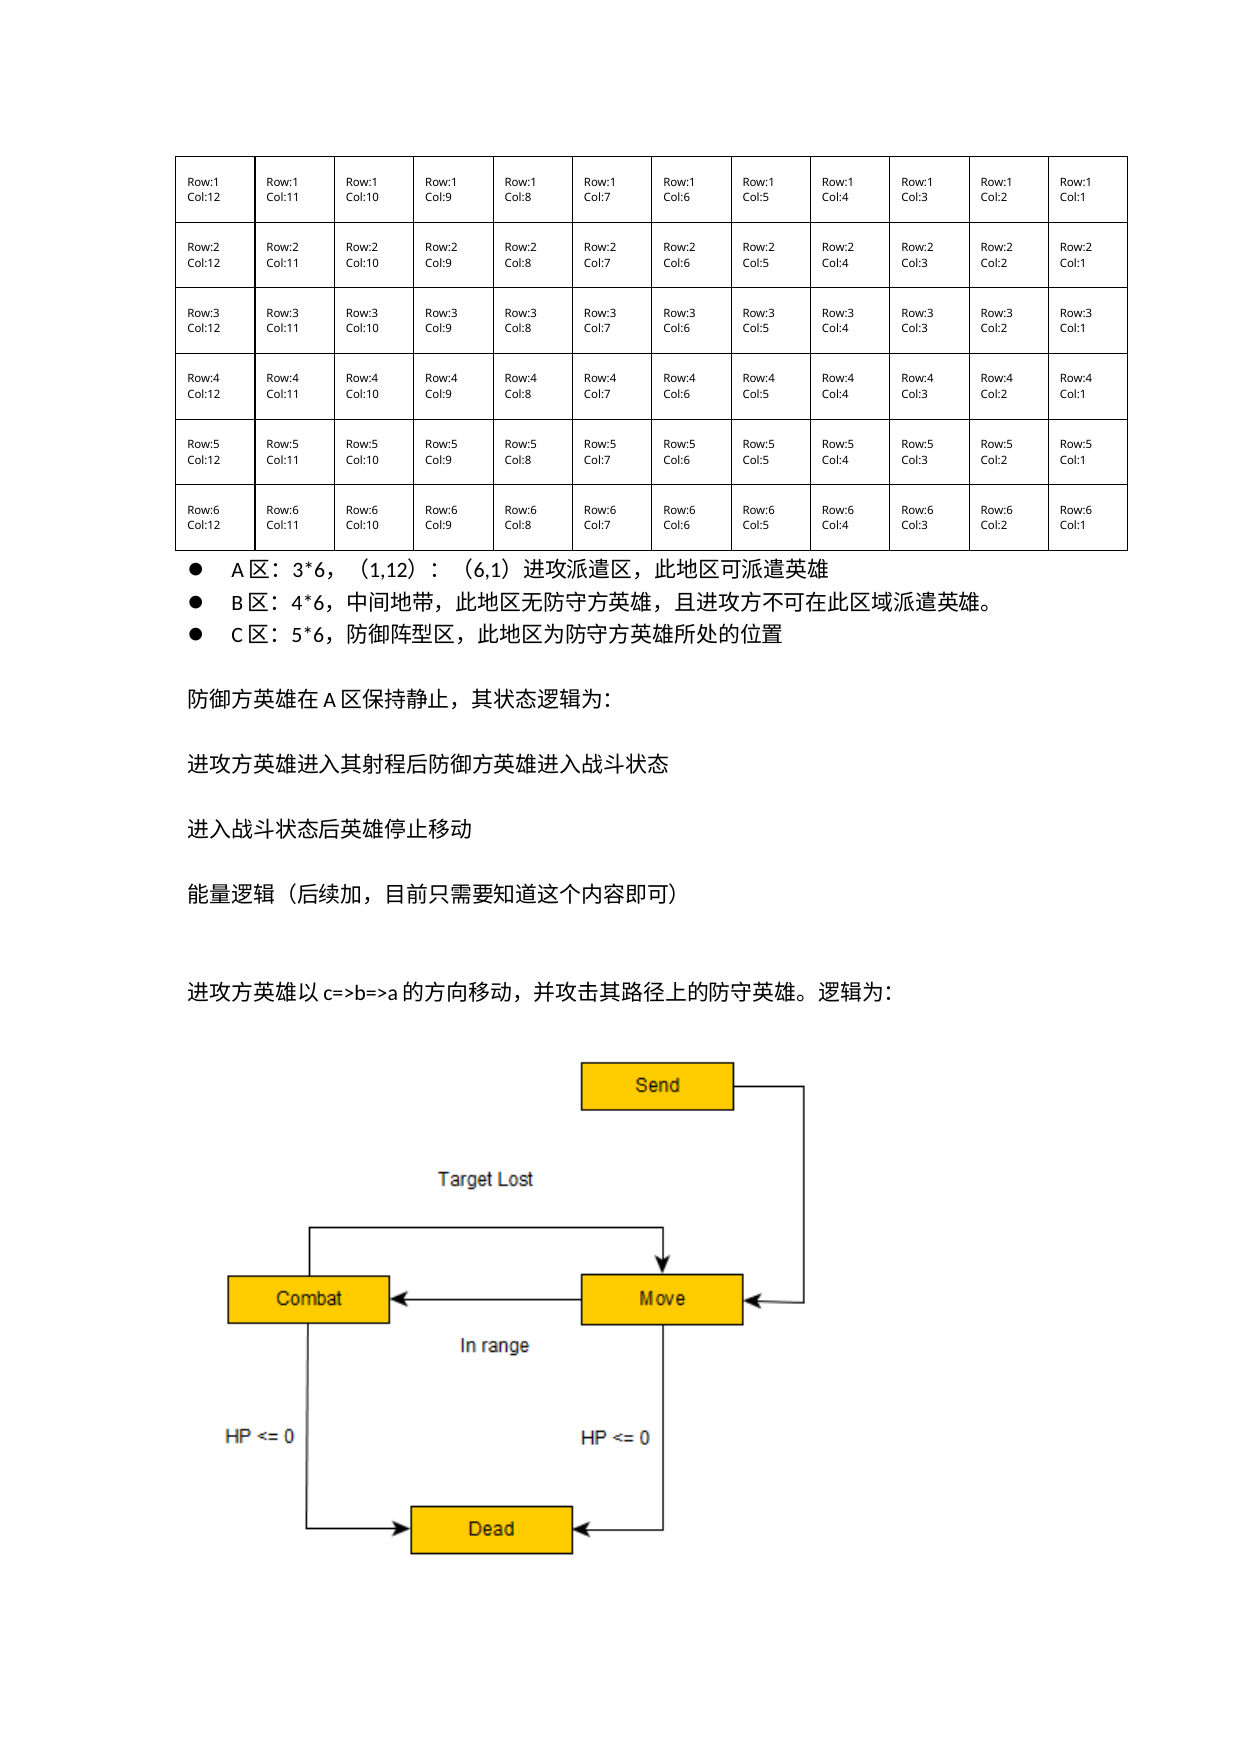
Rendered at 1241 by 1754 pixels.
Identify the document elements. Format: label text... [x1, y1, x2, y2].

table_header Row:1 Col:4 [811, 157, 889, 222]
table_cell Row:4 Col:5 [732, 354, 810, 418]
table_cell Row:6 Col:2 [970, 485, 1048, 550]
table_cell Row:2 Col:9 [414, 223, 493, 287]
table_cell Row:3 Col:5 [732, 288, 810, 353]
table_cell Row:6 Col:6 [652, 485, 731, 550]
table_header Row:1 Col:5 [732, 157, 810, 222]
table_cell Row:5 Col:7 [573, 420, 651, 484]
table_cell Row:6 Col:12 [176, 485, 254, 550]
table_cell Row:2 Col:2 [970, 223, 1048, 287]
table_cell Row:2 Col:8 [494, 223, 572, 287]
table_cell Row:4 Col:11 [256, 354, 334, 418]
text 进攻方英雄进入其射程后防御方英雄进入战斗状态 [187, 747, 1053, 779]
table_cell Row:4 Col:3 [890, 354, 969, 418]
table_header Row:1 Col:7 [573, 157, 651, 222]
table_cell Row:3 Col:11 [256, 288, 334, 353]
table_cell Row:6 Col:9 [414, 485, 493, 550]
table_cell Row:4 Col:1 [1049, 354, 1127, 418]
table_header Row:1 Col:12 [176, 157, 254, 222]
text 能量逻辑（后续加，目前只需要知道这个内容即可） [187, 877, 1053, 909]
table_cell Row:3 Col:2 [970, 288, 1048, 353]
table_cell Row:6 Col:11 [256, 485, 334, 550]
table_cell Row:5 Col:10 [335, 420, 413, 484]
table_cell Row:5 Col:9 [414, 420, 493, 484]
table_header Row:1 Col:11 [256, 157, 334, 222]
table_header Row:1 Col:8 [494, 157, 572, 222]
table_cell Row:5 Col:6 [652, 420, 731, 484]
table_header Row:1 Col:3 [890, 157, 969, 222]
table_cell Row:5 Col:2 [970, 420, 1048, 484]
table_cell Row:4 Col:12 [176, 354, 254, 418]
table_header Row:1 Col:2 [970, 157, 1048, 222]
table_cell Row:3 Col:3 [890, 288, 969, 353]
table_cell Row:5 Col:3 [890, 420, 969, 484]
table_cell Row:2 Col:5 [732, 223, 810, 287]
table_cell Row:4 Col:6 [652, 354, 731, 418]
table_header Row:1 Col:6 [652, 157, 731, 222]
table_cell Row:3 Col:8 [494, 288, 572, 353]
table_header Row:1 Col:9 [414, 157, 493, 222]
table_cell Row:5 Col:4 [811, 420, 889, 484]
table_cell Row:3 Col:4 [811, 288, 889, 353]
table_cell Row:2 Col:11 [256, 223, 334, 287]
table_cell Row:4 Col:10 [335, 354, 413, 418]
table_cell Row:3 Col:6 [652, 288, 731, 353]
table_cell Row:5 Col:5 [732, 420, 810, 484]
table_cell Row:6 Col:7 [573, 485, 651, 550]
table_cell Row:6 Col:8 [494, 485, 572, 550]
table_cell Row:6 Col:3 [890, 485, 969, 550]
table_cell Row:2 Col:3 [890, 223, 969, 287]
table_cell Row:5 Col:12 [176, 420, 254, 484]
table_cell Row:5 Col:8 [494, 420, 572, 484]
table_cell Row:3 Col:9 [414, 288, 493, 353]
table_header Row:1 Col:1 [1049, 157, 1127, 222]
table_cell Row:2 Col:10 [335, 223, 413, 287]
list B区：4*6，中间地带，此地区无防守方英雄，且进攻方不可在此区域派遣英雄。 [187, 584, 1053, 617]
list A区：3*6，（1,12）：（6,1）进攻派遣区，此地区可派遣英雄 [187, 551, 1053, 584]
table_cell Row:6 Col:1 [1049, 485, 1127, 550]
table_cell Row:4 Col:2 [970, 354, 1048, 418]
table_cell Row:5 Col:1 [1049, 420, 1127, 484]
text 进入战斗状态后英雄停止移动 [187, 812, 1053, 844]
table_cell Row:2 Col:7 [573, 223, 651, 287]
table_cell Row:2 Col:4 [811, 223, 889, 287]
text 进攻方英雄以c=>b=>a的方向移动，并攻击其路径上的防守英雄。逻辑为： [187, 974, 1053, 1007]
table_cell Row:4 Col:9 [414, 354, 493, 418]
list C区：5*6，防御阵型区，此地区为防守方英雄所处的位置 [187, 617, 1053, 649]
table_cell Row:6 Col:4 [811, 485, 889, 550]
table_cell Row:5 Col:11 [256, 420, 334, 484]
table_cell Row:2 Col:12 [176, 223, 254, 287]
table_cell Row:2 Col:1 [1049, 223, 1127, 287]
table_cell Row:3 Col:1 [1049, 288, 1127, 353]
table_cell Row:4 Col:7 [573, 354, 651, 418]
text 防御方英雄在A区保持静止，其状态逻辑为： [187, 682, 1053, 714]
table_cell Row:4 Col:8 [494, 354, 572, 418]
table_cell Row:4 Col:4 [811, 354, 889, 418]
table_cell Row:3 Col:7 [573, 288, 651, 353]
table_cell Row:6 Col:5 [732, 485, 810, 550]
table_cell Row:2 Col:6 [652, 223, 731, 287]
table_cell Row:6 Col:10 [335, 485, 413, 550]
table_header Row:1 Col:10 [335, 157, 413, 222]
picture [187, 1007, 844, 1586]
table_cell Row:3 Col:10 [335, 288, 413, 353]
table_cell Row:3 Col:12 [176, 288, 254, 353]
